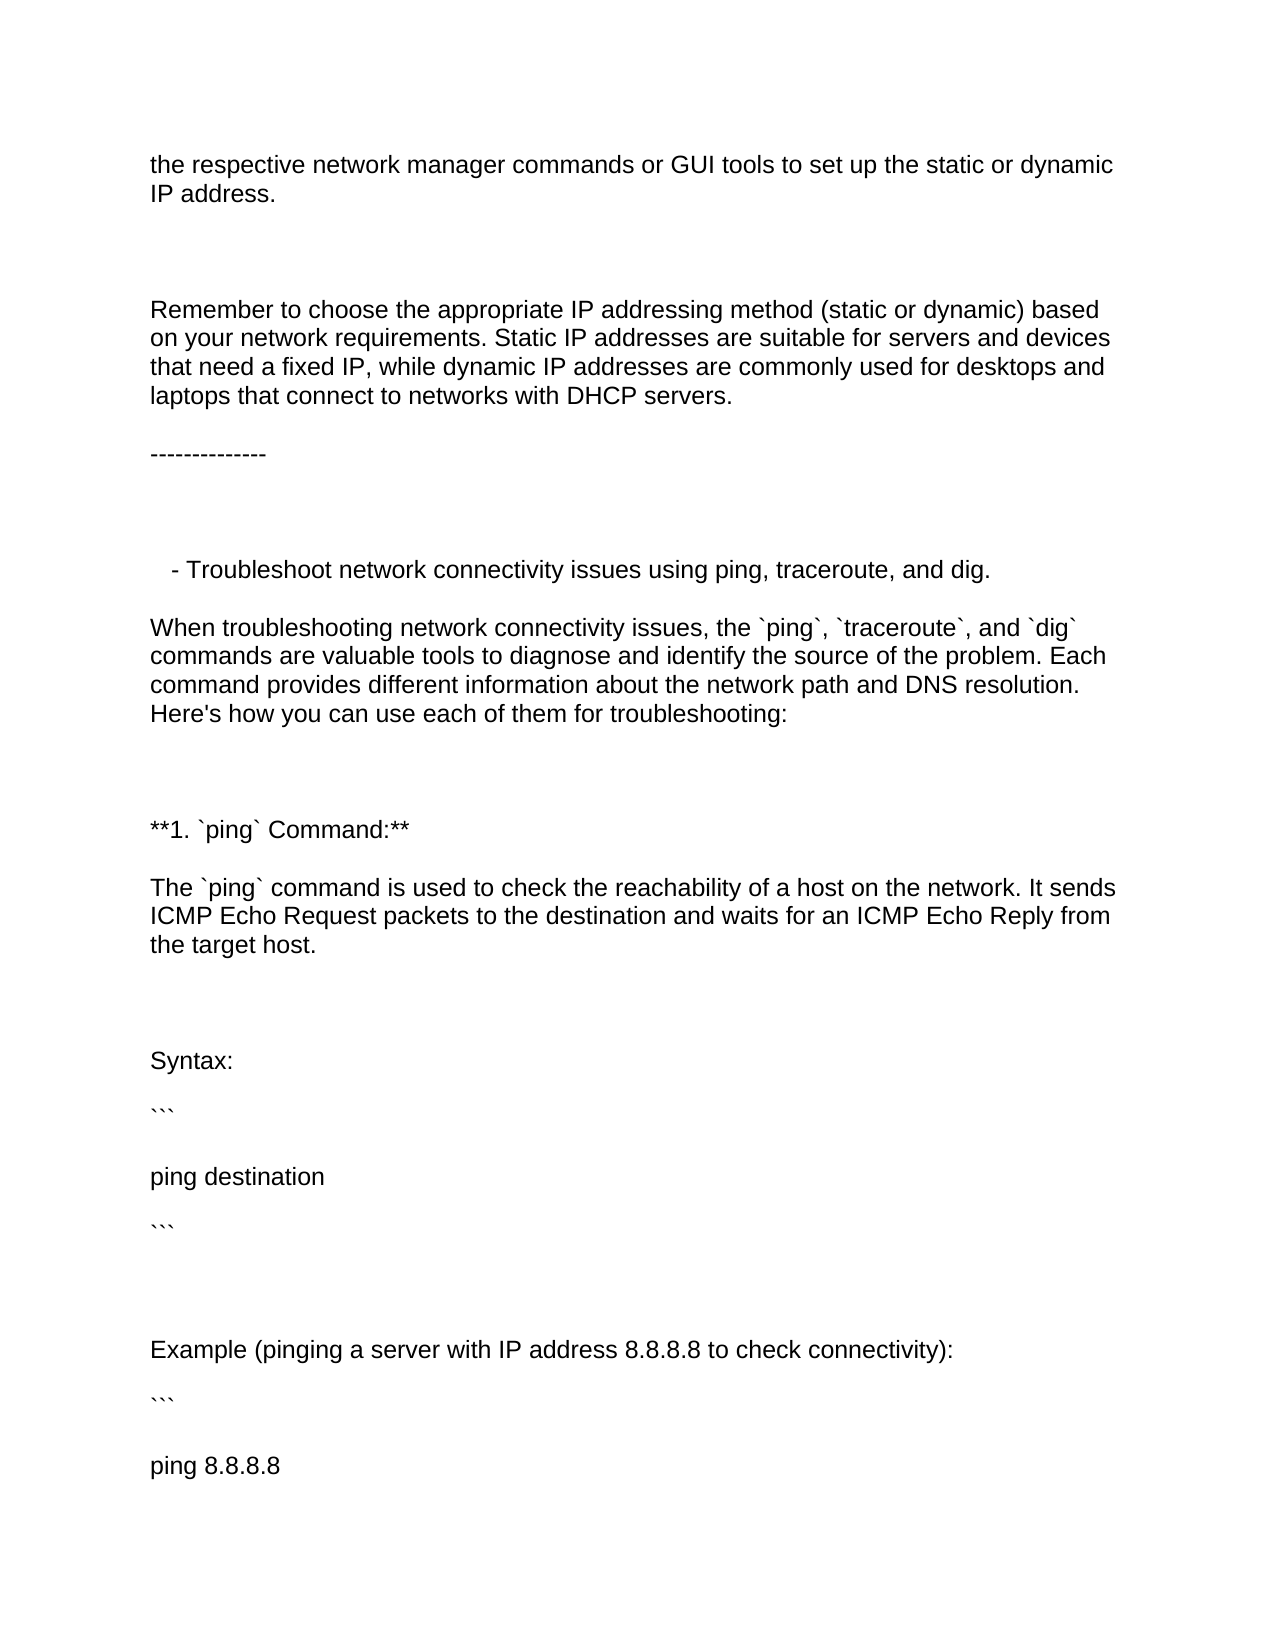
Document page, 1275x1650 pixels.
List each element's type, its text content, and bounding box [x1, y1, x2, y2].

text ``` [150, 1104, 1125, 1132]
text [150, 150, 1125, 207]
text ``` [150, 1219, 1125, 1248]
text - Troubleshoot network connectivity issues using ping, traceroute, and dig. [150, 554, 1125, 583]
text ping destination [150, 1162, 1125, 1190]
text Example (pinging a server with IP address 8.8.8.8 to check connectivity): [150, 1335, 1125, 1364]
text Syntax: [150, 1046, 1125, 1074]
text -------------- [150, 439, 1125, 467]
text When troubleshooting network connectivity issues, the `ping`, `traceroute`, and `dig` commands are valuable tools to diagnose and identify the source of the problem. Each command provides different information about the network path and DNS resolution. Here's how you can use each of them for troubleshooting: [150, 612, 1125, 727]
text **1. `ping` Command:** [150, 814, 1125, 843]
text Remember to choose the appropriate IP addressing method (static or dynamic) based on your network requirements. Static IP addresses are suitable for servers and devices that need a fixed IP, while dynamic IP addresses are commonly used for desktops and laptops that connect to networks with DHCP servers. [150, 294, 1125, 409]
text ping 8.8.8.8 [150, 1451, 1125, 1480]
text The `ping` command is used to check the reachability of a host on the network. It sends ICMP Echo Request packets to the destination and waits for an ICMP Echo Reply from the target host. [150, 872, 1125, 959]
text ``` [150, 1393, 1125, 1422]
